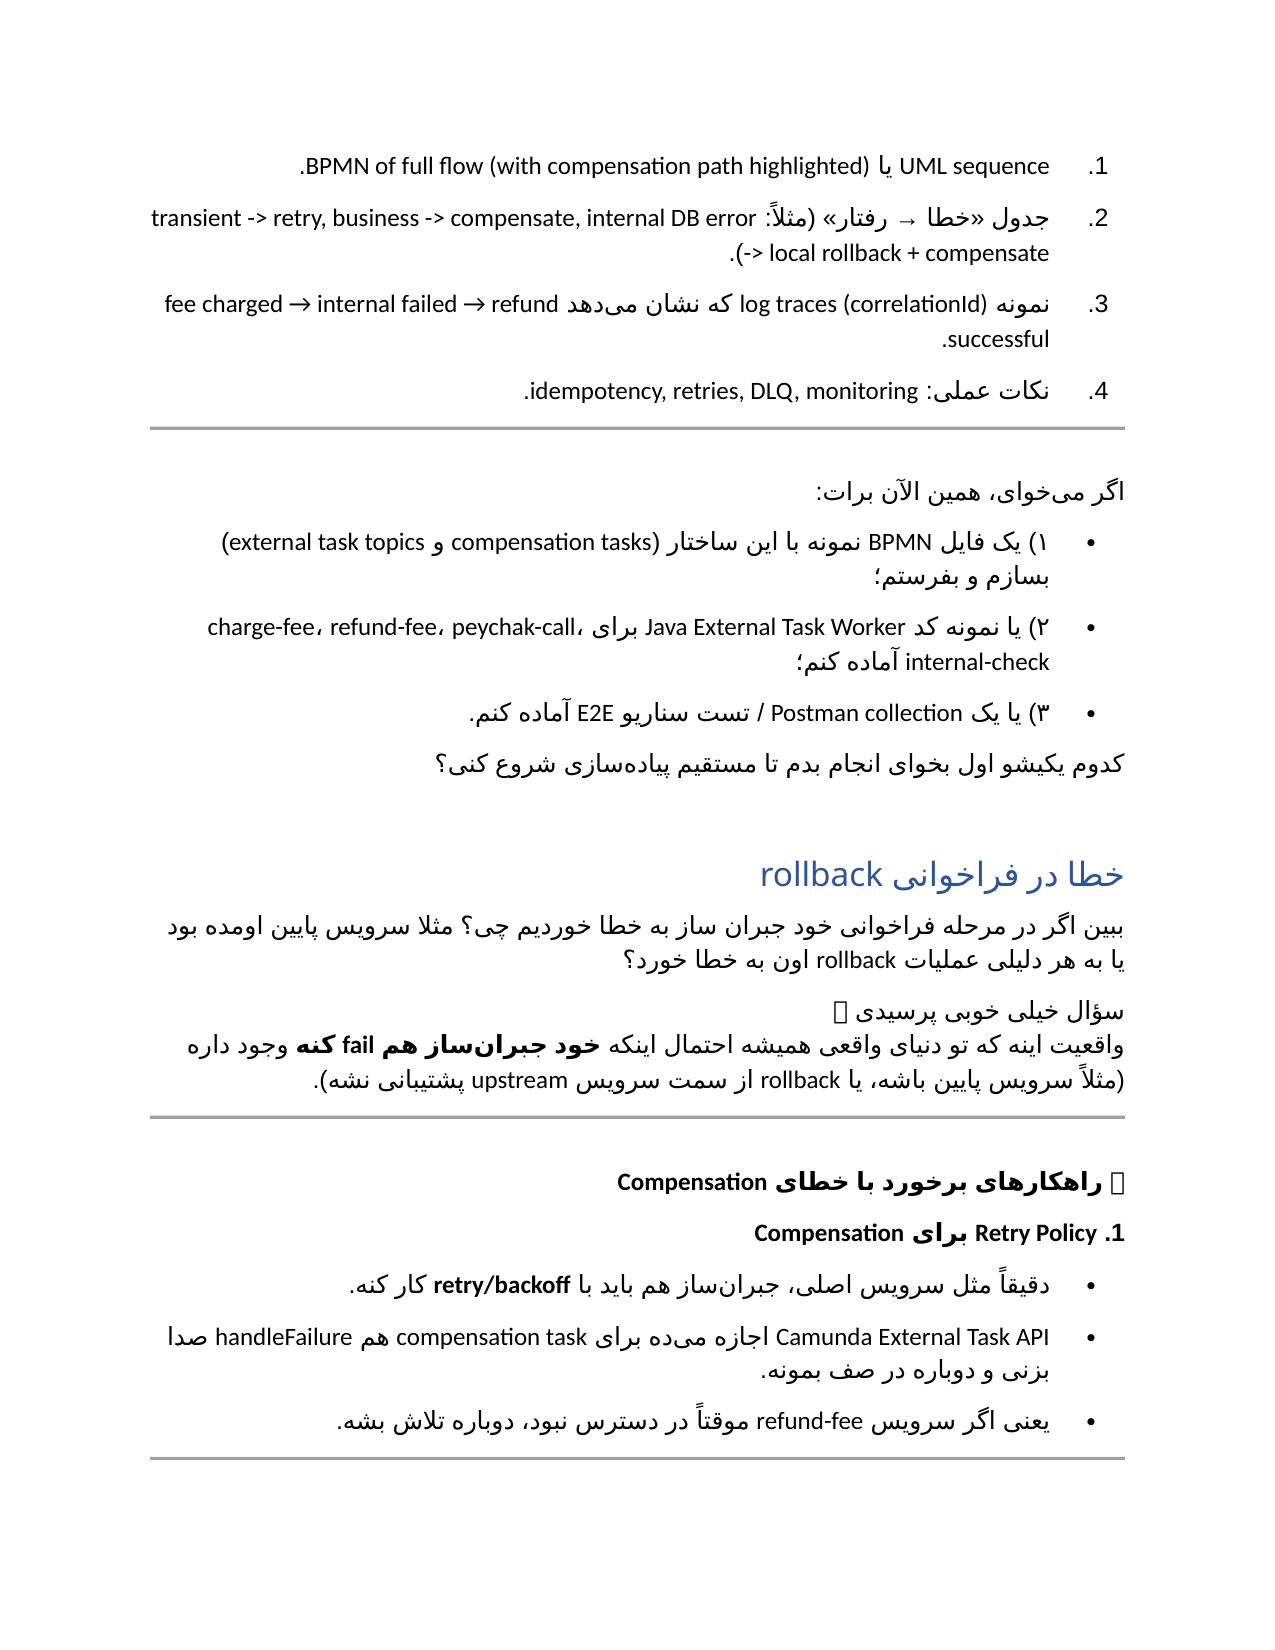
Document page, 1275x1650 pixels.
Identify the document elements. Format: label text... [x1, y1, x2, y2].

list ۳) یا یک Postman collection / تست سناریو E2E آماده کنم. [150, 697, 1087, 728]
list دقیقاً مثل سرویس اصلی، جبران‌ساز هم باید با retry/backoff کار کنه. [150, 1269, 1087, 1299]
text ببین اگر در مرحله فراخوانی خود جبران ساز به خطا خوردیم چی؟ مثلا سرویس پایین اومده بود یا به هر دلیلی عملیات rollback اون به خطا خورد؟ [150, 911, 1125, 974]
list نمونه log traces (correlationId) که نشان می‌دهد fee charged → internal failed → refund successful. [150, 288, 1087, 354]
list UML sequence یا BPMN of full flow (with compensation path highlighted). [150, 150, 1087, 181]
list جدول «خطا → رفتار» (مثلاً: transient -> retry, business -> compensate, internal DB error -> local rollback + compensate). [150, 202, 1087, 267]
list Camunda External Task API اجازه می‌ده برای compensation task هم handleFailure صدا بزنی و دوباره در صف بمونه. [150, 1321, 1087, 1384]
subtitle خطا در فراخوانی rollback [150, 850, 1125, 896]
text 1. Retry Policy برای Compensation [150, 1217, 1125, 1248]
list نکات عملی: idempotency, retries, DLQ, monitoring. [150, 375, 1087, 406]
text سؤال خیلی خوبی پرسیدی 👌 واقعیت اینه که تو دنیای واقعی همیشه احتمال اینکه خود جبران‌ساز هم fail کنه وجود داره (مثلاً سرویس پایین باشه، یا rollback از سمت سرویس upstream پشتیبانی نشه). [150, 996, 1125, 1094]
list ۱) یک فایل BPMN نمونه با این ساختار (compensation tasks و external task topics) بسازم و بفرستم؛ [150, 526, 1087, 590]
list یعنی اگر سرویس refund-fee موقتاً در دسترس نبود، دوباره تلاش بشه. [150, 1405, 1087, 1436]
text ✅ راهکارهای برخورد با خطای Compensation [150, 1166, 1125, 1196]
text کدوم یکیشو اول بخوای انجام بدم تا مستقیم پیاده‌سازی شروع کنی؟ [150, 749, 1125, 778]
list ۲) یا نمونه کد Java External Task Worker برای charge-fee، refund-fee، peychak-call، internal-check آماده کنم؛ [150, 611, 1087, 676]
text اگر می‌خوای، همین الآن برات: [150, 477, 1125, 505]
